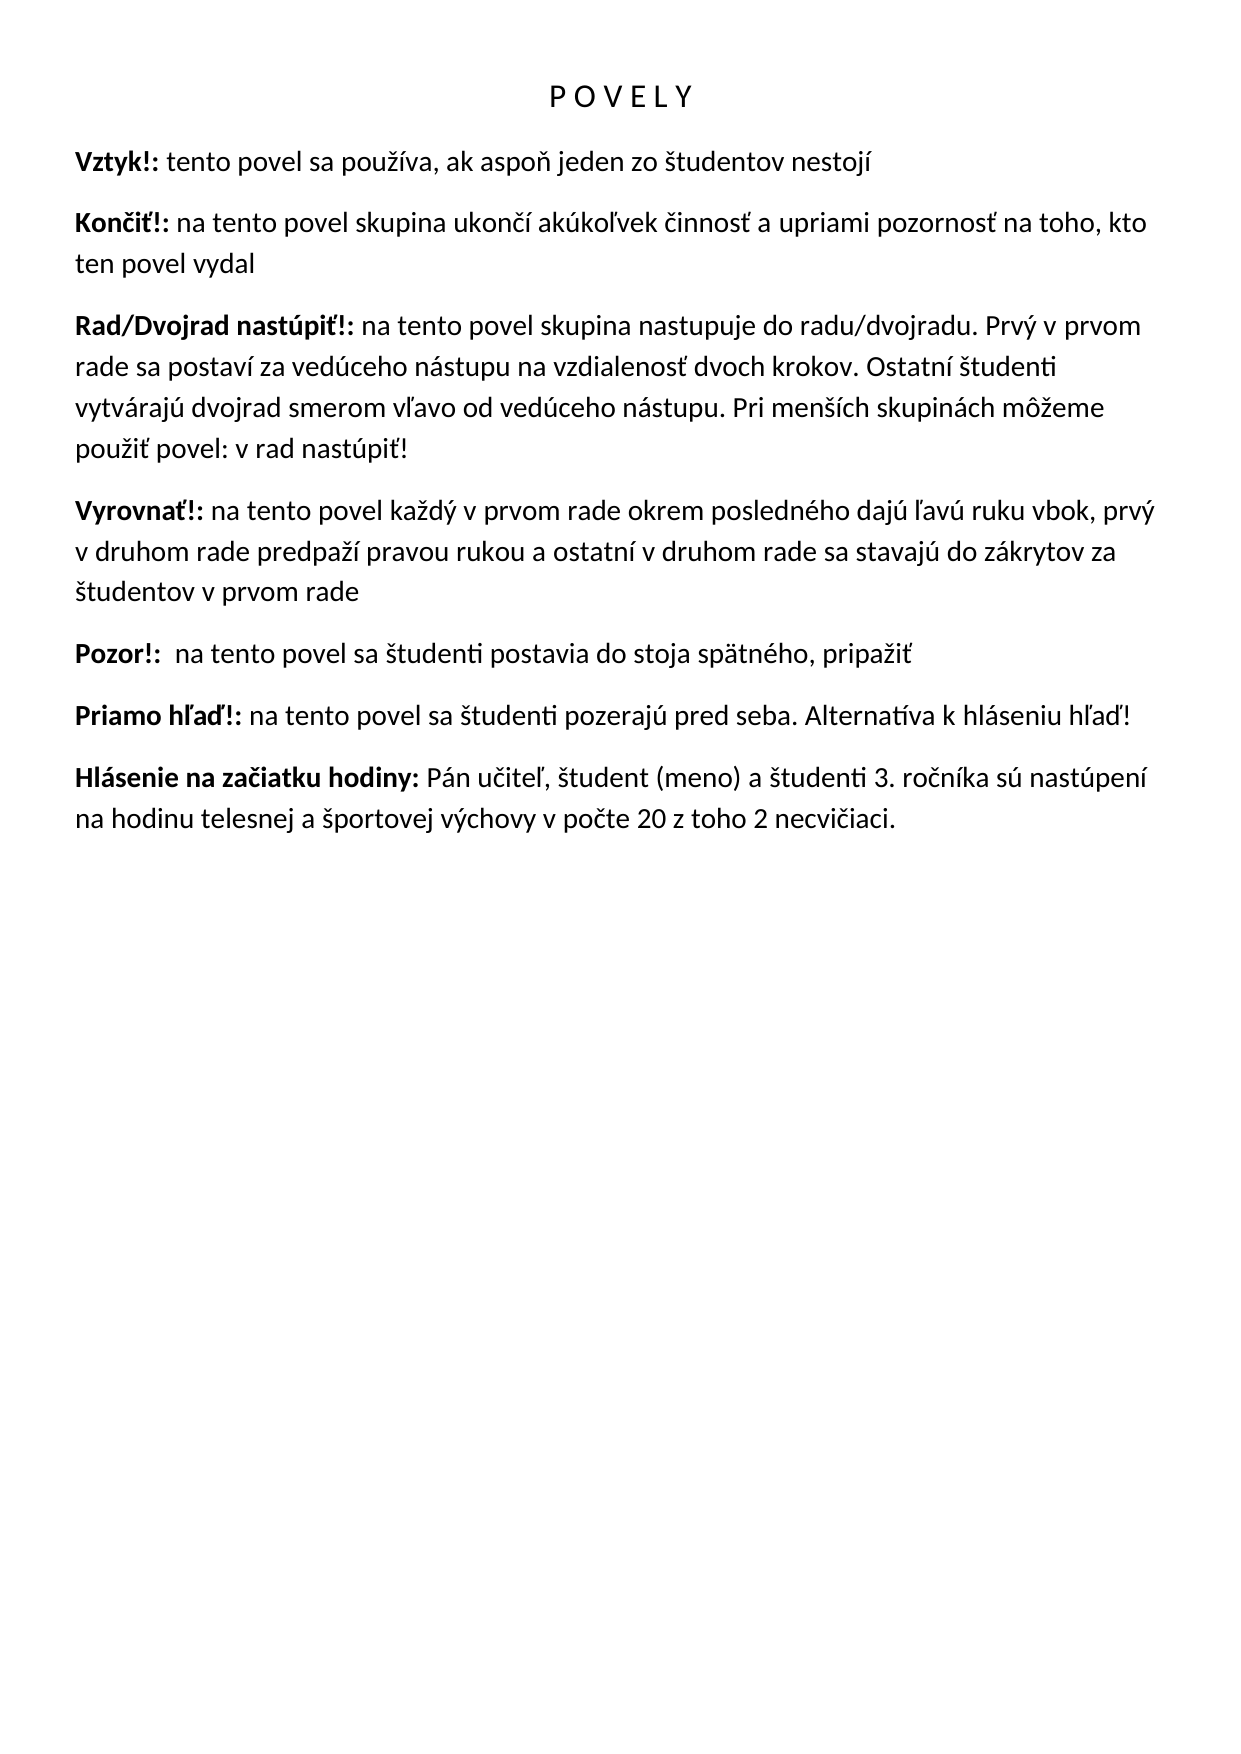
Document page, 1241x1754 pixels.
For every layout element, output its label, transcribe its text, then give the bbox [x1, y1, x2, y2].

text Hlásenie na začiatku hodiny: Pán učiteľ, študent (meno) a študenti 3. ročníka sú nastúpení na hodinu telesnej a športovej výchovy v počte 20 z toho 2 necvičiaci. [75, 759, 1165, 835]
text Priamo hľaď!: na tento povel sa študenti pozerajú pred seba. Alternatíva k hláseniu hľaď! [75, 697, 1165, 733]
text Vztyk!: tento povel sa používa, ak aspoň jeden zo študentov nestojí [75, 143, 1165, 178]
text Končiť!: na tento povel skupina ukončí akúkoľvek činnosť a upriami pozornosť na toho, kto ten povel vydal [75, 204, 1165, 281]
text Vyrovnať!: na tento povel každý v prvom rade okrem posledného dajú ľavú ruku vbok, prvý v druhom rade predpaží pravou rukou a ostatní v druhom rade sa stavajú do zákrytov za študentov v prvom rade [75, 492, 1165, 609]
text Rad/Dvojrad nastúpiť!: na tento povel skupina nastupuje do radu/dvojradu. Prvý v prvom rade sa postaví za vedúceho nástupu na vzdialenosť dvoch krokov. Ostatní študenti vytvárajú dvojrad smerom vľavo od vedúceho nástupu. Pri menších skupinách môžeme použiť povel: v rad nastúpiť! [75, 307, 1165, 466]
text Pozor!: na tento povel sa študenti postavia do stoja spätného, pripažiť [75, 635, 1165, 671]
text P O V E L Y [75, 75, 1165, 116]
